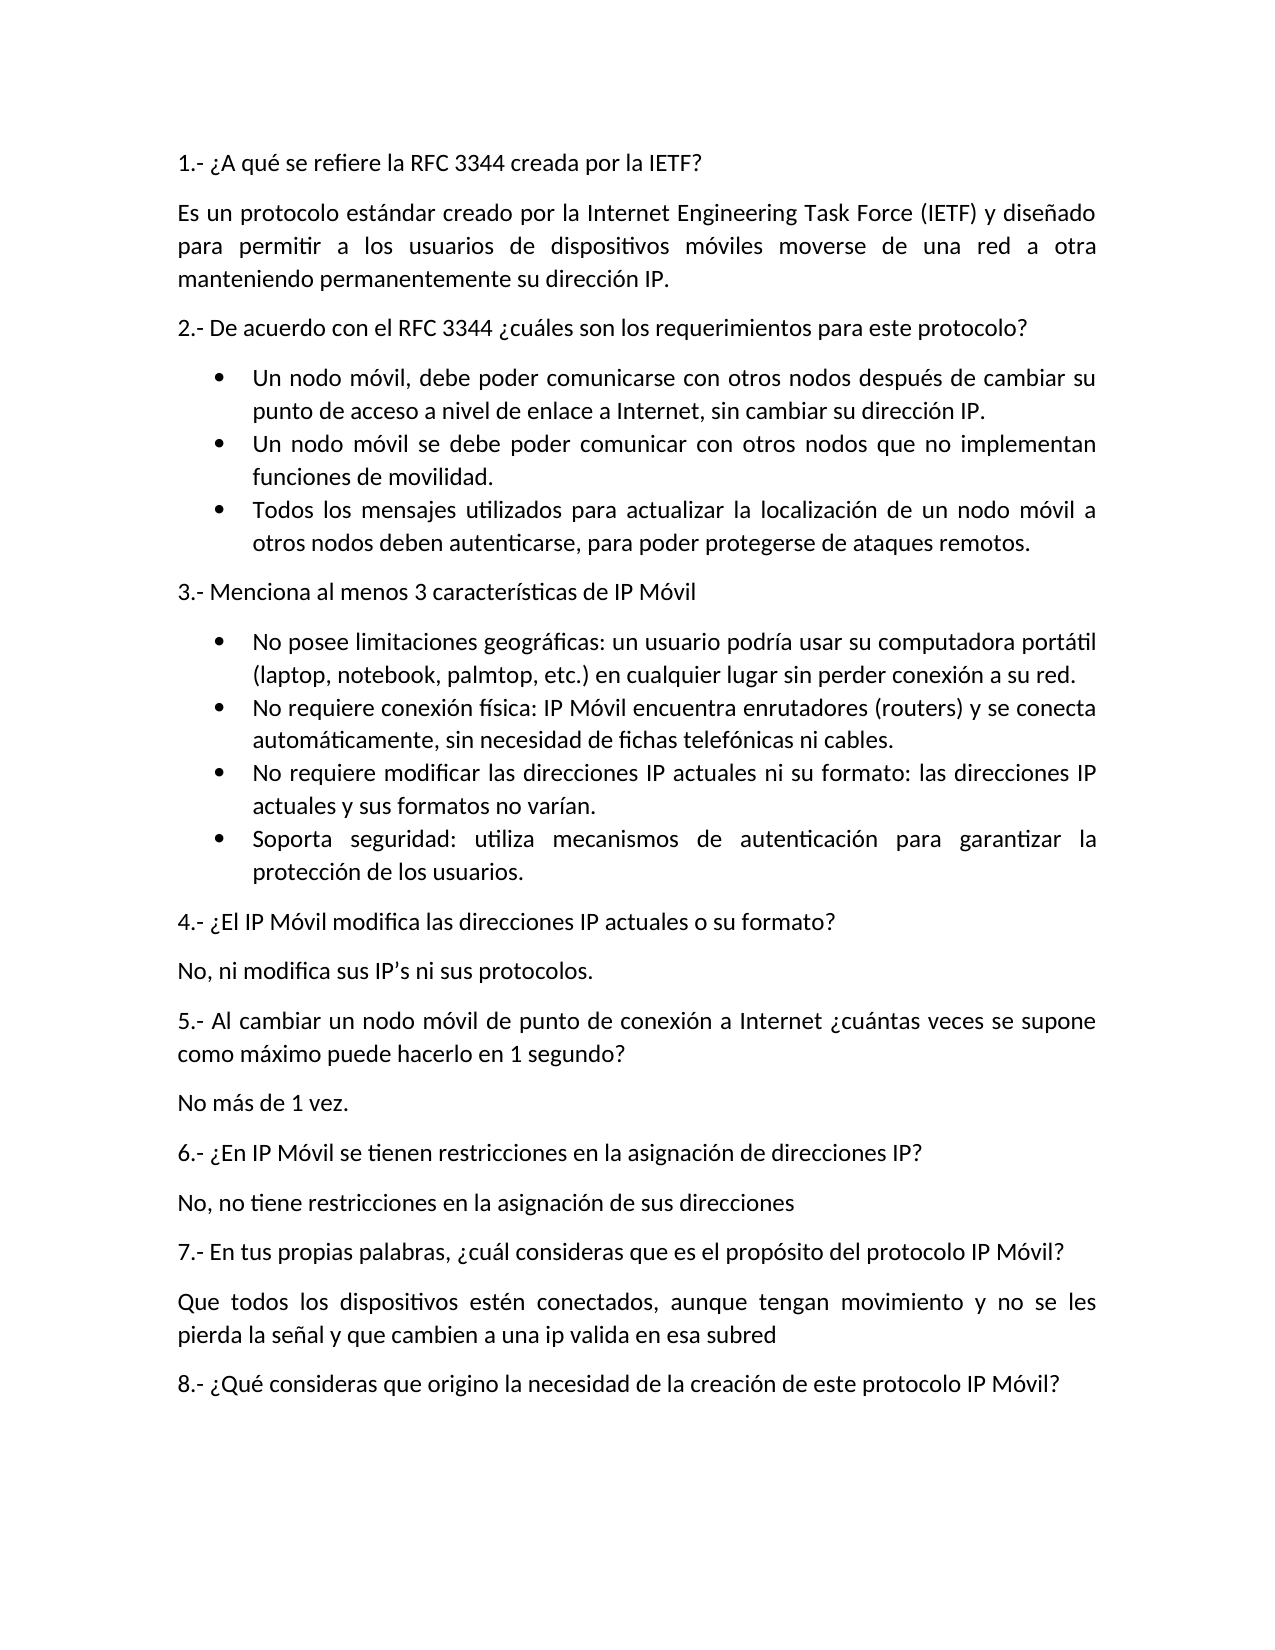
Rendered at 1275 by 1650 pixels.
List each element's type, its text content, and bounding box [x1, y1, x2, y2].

text 4.- ¿El IP Móvil modifica las direcciones IP actuales o su formato? [177, 906, 1098, 936]
list Soporta seguridad: utiliza mecanismos de autenticación para garantizar la protección de los usuarios. [215, 823, 1098, 887]
text 3.- Menciona al menos 3 características de IP Móvil [177, 576, 1098, 607]
text 7.- En tus propias palabras, ¿cuál consideras que es el propósito del protocolo IP Móvil? [177, 1236, 1098, 1267]
text No más de 1 vez. [177, 1088, 1098, 1118]
text 8.- ¿Qué consideras que origino la necesidad de la creación de este protocolo IP Móvil? [177, 1368, 1098, 1399]
text 5.- Al cambiar un nodo móvil de punto de conexión a Internet ¿cuántas veces se supone como máximo puede hacerlo en 1 segundo? [177, 1005, 1098, 1068]
text No, ni modifica sus IP’s ni sus protocolos. [177, 956, 1098, 986]
text Que todos los dispositivos estén conectados, aunque tengan movimiento y no se les pierda la señal y que cambien a una ip valida en esa subred [177, 1286, 1098, 1349]
list No requiere modificar las direcciones IP actuales ni su formato: las direcciones IP actuales y sus formatos no varían. [215, 758, 1098, 821]
text No, no tiene restricciones en la asignación de sus direcciones [177, 1187, 1098, 1217]
text 6.- ¿En IP Móvil se tienen restricciones en la asignación de direcciones IP? [177, 1137, 1098, 1168]
list No requiere conexión física: IP Móvil encuentra enrutadores (routers) y se conecta automáticamente, sin necesidad de fichas telefónicas ni cables. [215, 692, 1098, 755]
list Un nodo móvil se debe poder comunicar con otros nodos que no implementan funciones de movilidad. [215, 428, 1098, 491]
list Todos los mensajes utilizados para actualizar la localización de un nodo móvil a otros nodos deben autenticarse, para poder protegerse de ataques remotos. [215, 494, 1098, 557]
list No posee limitaciones geográficas: un usuario podría usar su computadora portátil (laptop, notebook, palmtop, etc.) en cualquier lugar sin perder conexión a su red. [215, 626, 1098, 689]
list Un nodo móvil, debe poder comunicarse con otros nodos después de cambiar su punto de acceso a nivel de enlace a Internet, sin cambiar su dirección IP. [215, 362, 1098, 426]
text Es un protocolo estándar creado por la Internet Engineering Task Force (IETF) y diseñado para permitir a los usuarios de dispositivos móviles moverse de una red a otra manteniendo permanentemente su dirección IP. [177, 197, 1098, 293]
text 1.- ¿A qué se refiere la RFC 3344 creada por la IETF? [177, 148, 1098, 178]
text 2.- De acuerdo con el RFC 3344 ¿cuáles son los requerimientos para este protocolo? [177, 313, 1098, 343]
